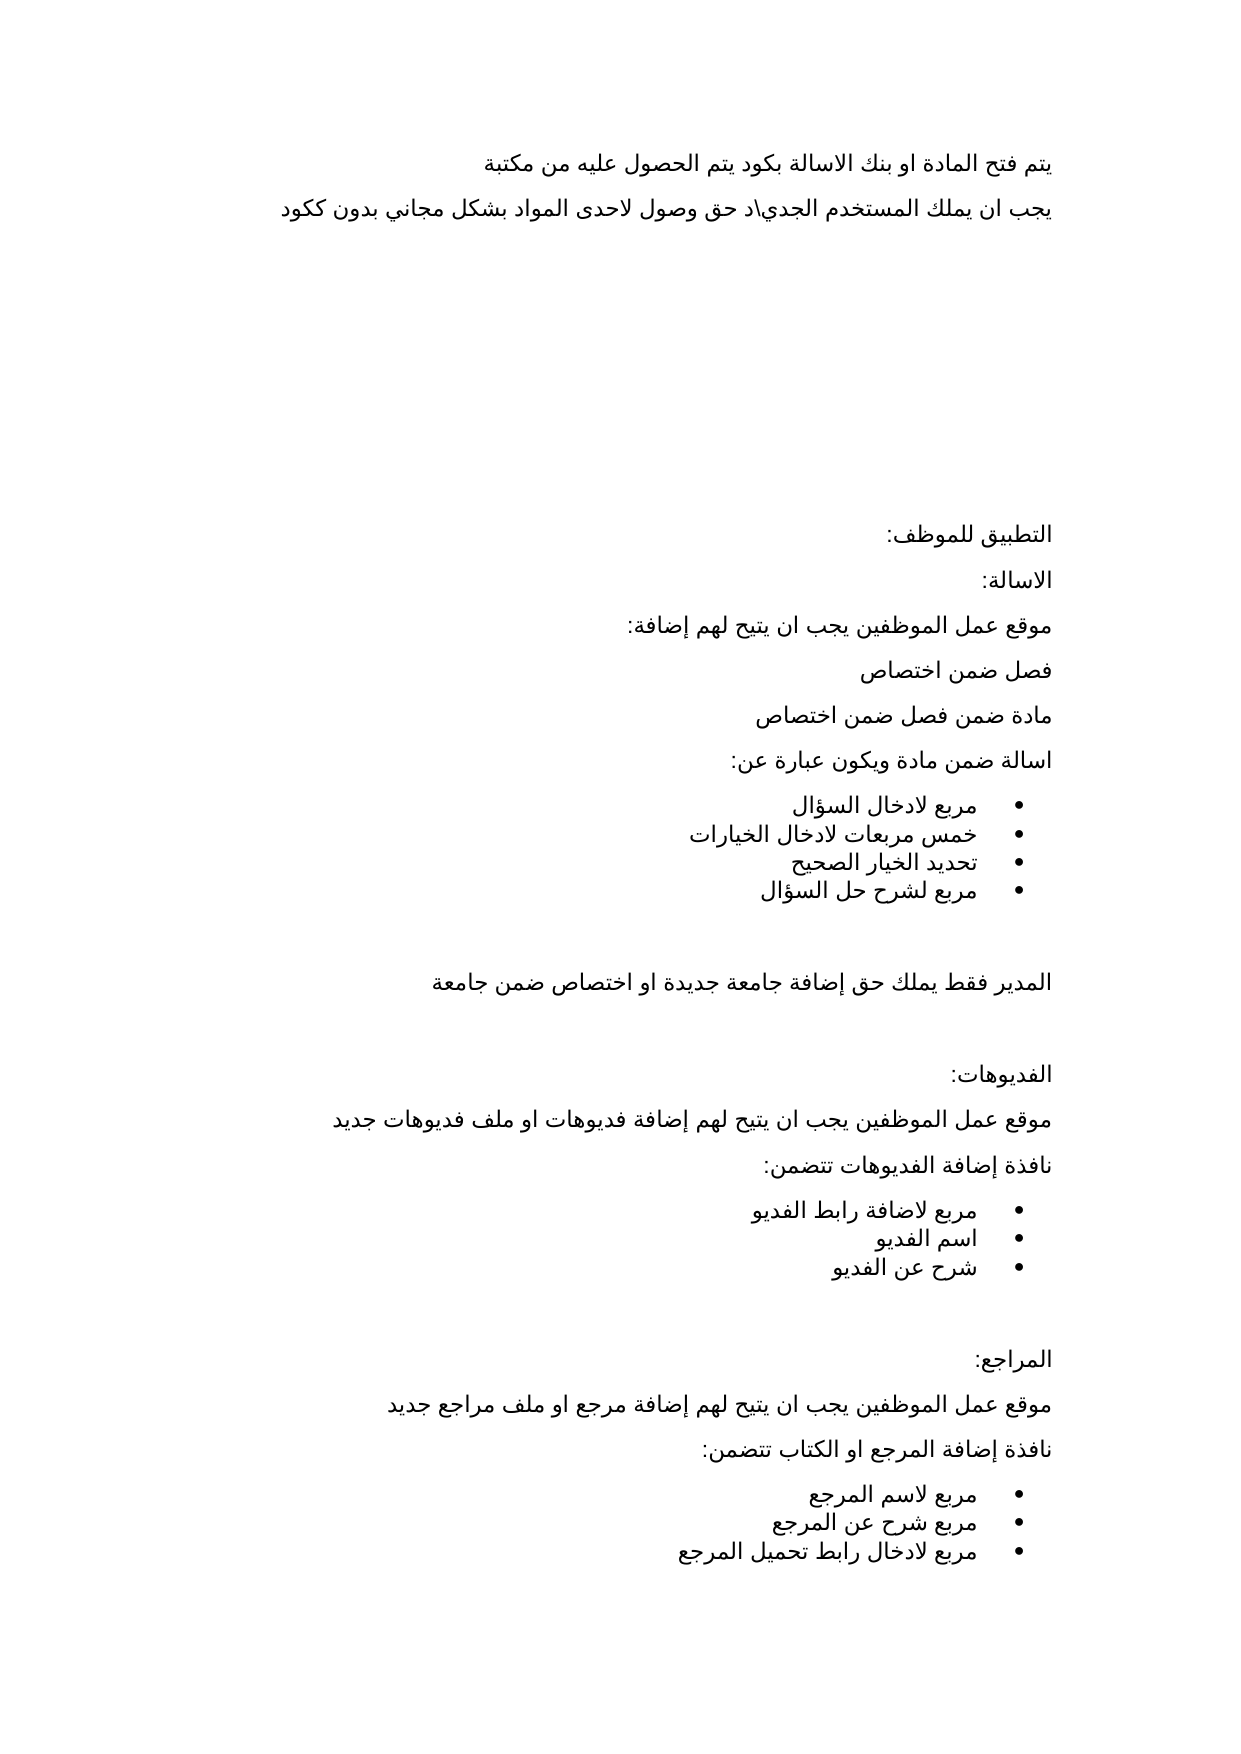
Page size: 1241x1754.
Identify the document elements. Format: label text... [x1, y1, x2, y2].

list اسم الفديو [187, 1225, 1015, 1251]
text اسالة ضمن مادة ويكون عبارة عن: [187, 747, 1053, 773]
text موقع عمل الموظفين يجب ان يتيح لهم إضافة مرجع او ملف مراجع جديد [187, 1391, 1053, 1417]
list تحديد الخيار الصحيح [187, 849, 1015, 875]
list مربع لادخال رابط تحميل المرجع [187, 1538, 1015, 1564]
text المراجع: [187, 1346, 1053, 1372]
text الاسالة: [187, 567, 1053, 593]
text يتم فتح المادة او بنك الاسالة بكود يتم الحصول عليه من مكتبة [187, 150, 1053, 176]
text نافذة إضافة المرجع او الكتاب تتضمن: [187, 1436, 1053, 1462]
list خمس مربعات لادخال الخيارات [187, 821, 1015, 847]
list شرح عن الفديو [187, 1253, 1015, 1280]
text المدير فقط يملك حق إضافة جامعة جديدة او اختصاص ضمن جامعة [187, 969, 1053, 996]
text مادة ضمن فصل ضمن اختصاص [187, 702, 1053, 728]
text موقع عمل الموظفين يجب ان يتيح لهم إضافة: [187, 612, 1053, 638]
text نافذة إضافة الفديوهات تتضمن: [187, 1152, 1053, 1178]
list مربع شرح عن المرجع [187, 1509, 1015, 1536]
list مربع لاضافة رابط الفديو [187, 1197, 1015, 1223]
list مربع لشرح حل السؤال [187, 877, 1015, 904]
text يجب ان يملك المستخدم الجدي\د حق وصول لاحدى المواد بشكل مجاني بدون ككود [187, 195, 1053, 221]
text فصل ضمن اختصاص [187, 657, 1053, 683]
list مربع لادخال السؤال [187, 792, 1015, 818]
text الفديوهات: [187, 1061, 1053, 1088]
list مربع لاسم المرجع [187, 1481, 1015, 1507]
text التطبيق للموظف: [187, 521, 1053, 548]
text موقع عمل الموظفين يجب ان يتيح لهم إضافة فديوهات او ملف فديوهات جديد [187, 1106, 1053, 1133]
